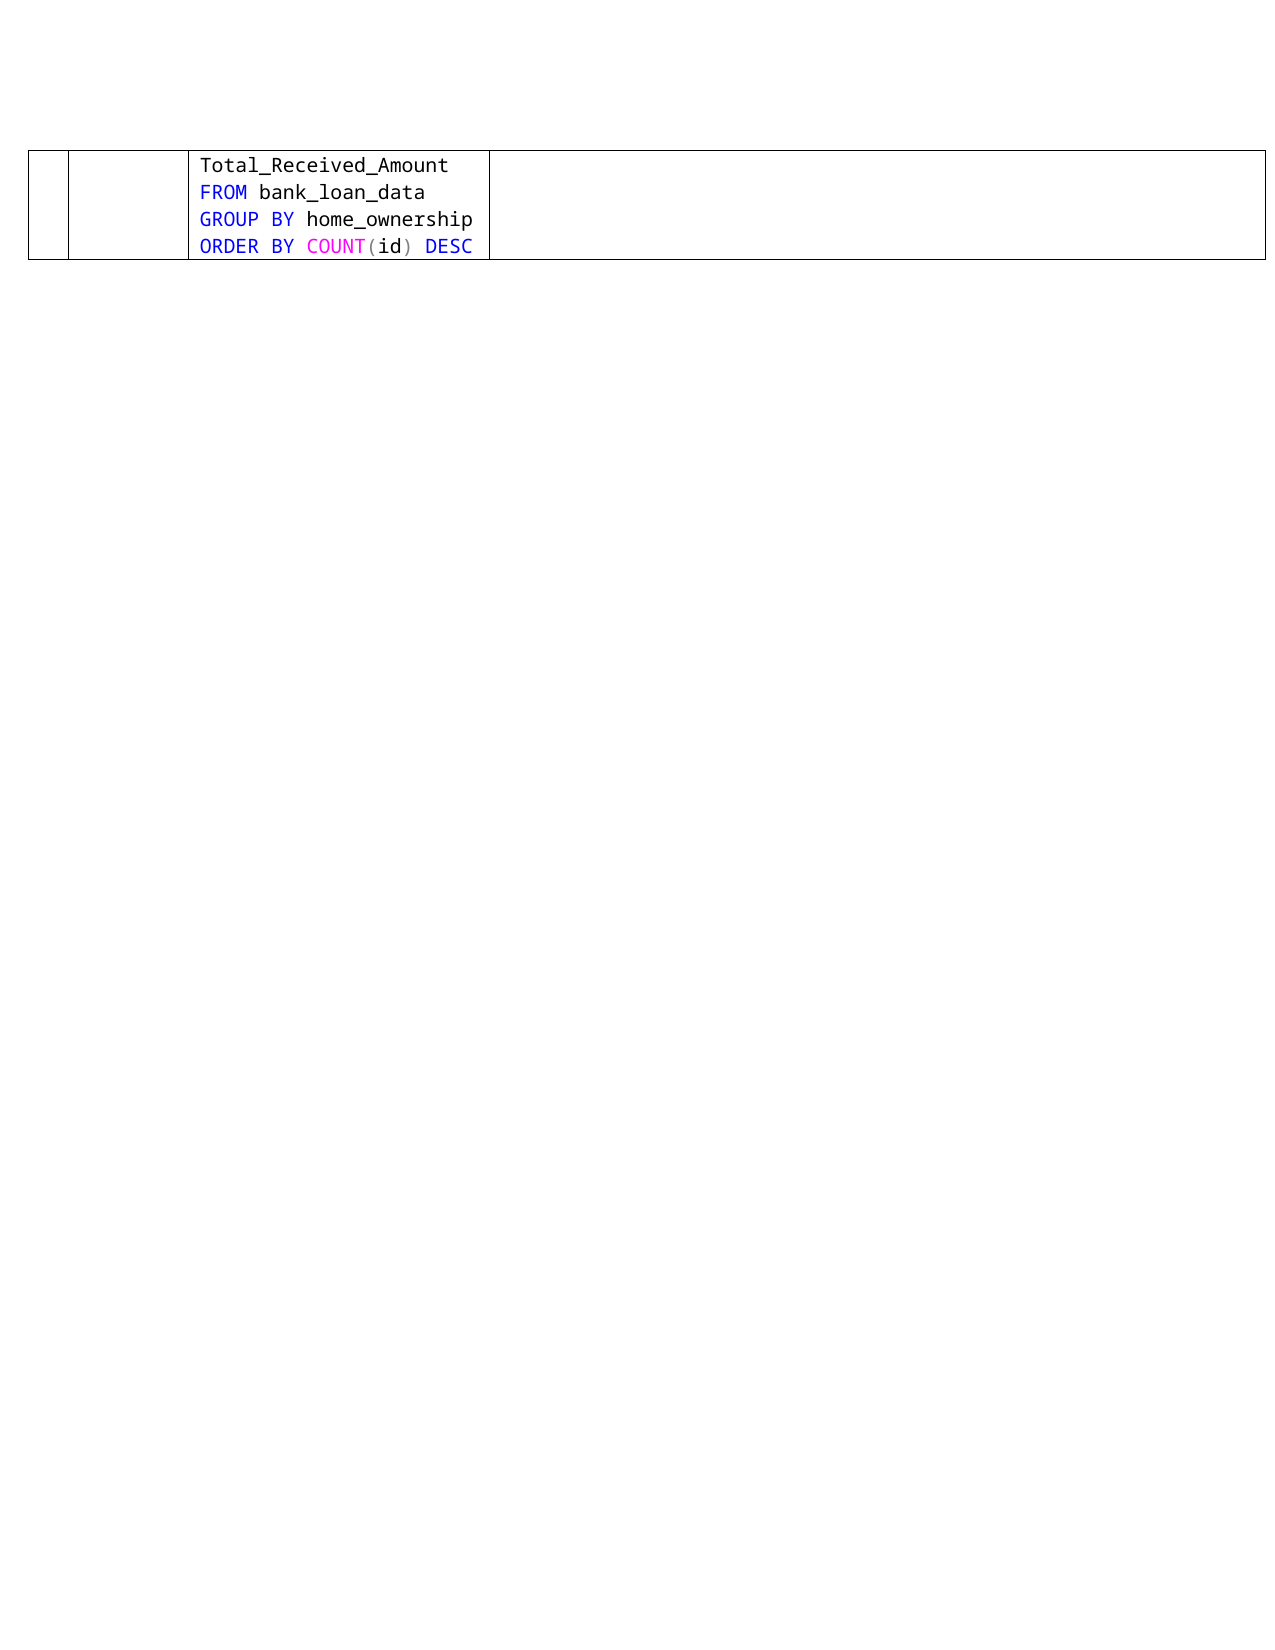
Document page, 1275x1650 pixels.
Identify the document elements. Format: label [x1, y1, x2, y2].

table_cell [29, 151, 68, 259]
table_cell [69, 151, 188, 259]
table_cell [189, 151, 489, 259]
table_cell [490, 151, 1265, 259]
